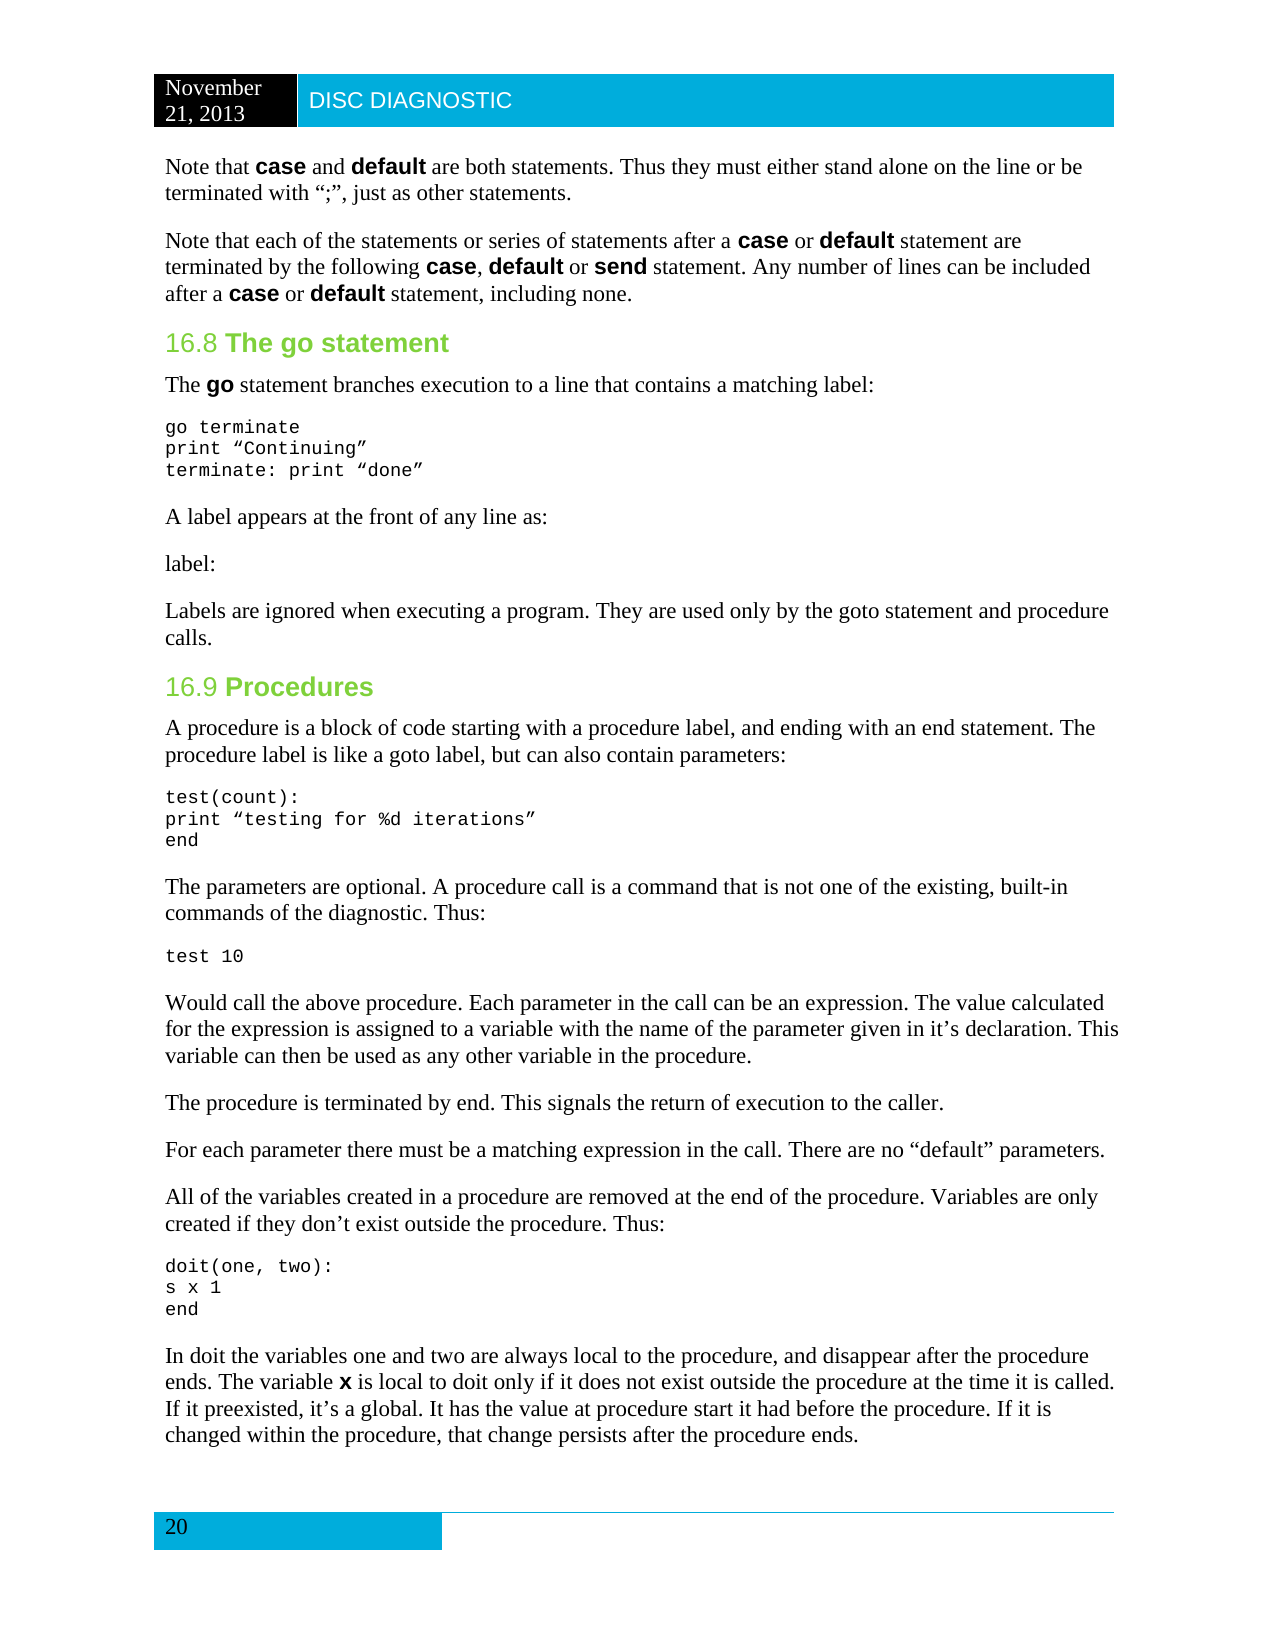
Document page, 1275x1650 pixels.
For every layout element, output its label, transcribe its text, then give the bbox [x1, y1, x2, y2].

text end [165, 1299, 1125, 1321]
text terminate: print “done” [165, 460, 1125, 482]
text print “Continuing” [165, 439, 1125, 460]
text doit(one, two): [165, 1257, 1125, 1278]
text The go statement branches execution to a line that contains a matching label: [165, 371, 1125, 397]
text Would call the above procedure. Each parameter in the call can be an expression. The value calculated for the expression is assigned to a variable with the name of the parameter given in it’s declaration. This variable can then be used as any other variable in the procedure. [165, 989, 1125, 1068]
subtitle Procedures [165, 671, 1125, 702]
text In doit the variables one and two are always local to the procedure, and disappear after the procedure ends. The variable x is local to doit only if it does not exist outside the procedure at the time it is called. If it preexisted, it’s a global. It has the value at procedure start it had before the procedure. If it is changed within the procedure, that change persists after the procedure ends. [165, 1342, 1125, 1447]
text The procedure is terminated by end. This signals the return of execution to the caller. [165, 1089, 1125, 1115]
text All of the variables created in a procedure are removed at the end of the procedure. Variables are only created if they don’t exist outside the procedure. Thus: [165, 1183, 1125, 1236]
text A procedure is a block of code starting with a procedure label, and ending with an end statement. The procedure label is like a goto label, but can also contain parameters: [165, 714, 1125, 767]
text test(count): [165, 788, 1125, 809]
text end [165, 831, 1125, 852]
text go terminate [165, 418, 1125, 439]
text s x 1 [165, 1278, 1125, 1299]
text A label appears at the front of any line as: [165, 503, 1125, 529]
text Note that case and default are both statements. Thus they must either stand alone on the line or be terminated with “;”, just as other statements. [165, 153, 1125, 206]
text Note that each of the statements or series of statements after a case or default statement are terminated by the following case, default or send statement. Any number of lines can be included after a case or default statement, including none. [165, 227, 1125, 306]
text Labels are ignored when executing a program. They are used only by the goto statement and procedure calls. [165, 597, 1125, 650]
text print “testing for %d iterations” [165, 809, 1125, 831]
text test 10 [165, 947, 1125, 968]
text The parameters are optional. A procedure call is a command that is not one of the existing, built-in commands of the diagnostic. Thus: [165, 873, 1125, 926]
text For each parameter there must be a matching expression in the call. There are no “default” parameters. [165, 1136, 1125, 1162]
subtitle The go statement [165, 327, 1125, 358]
text label: [165, 550, 1125, 576]
